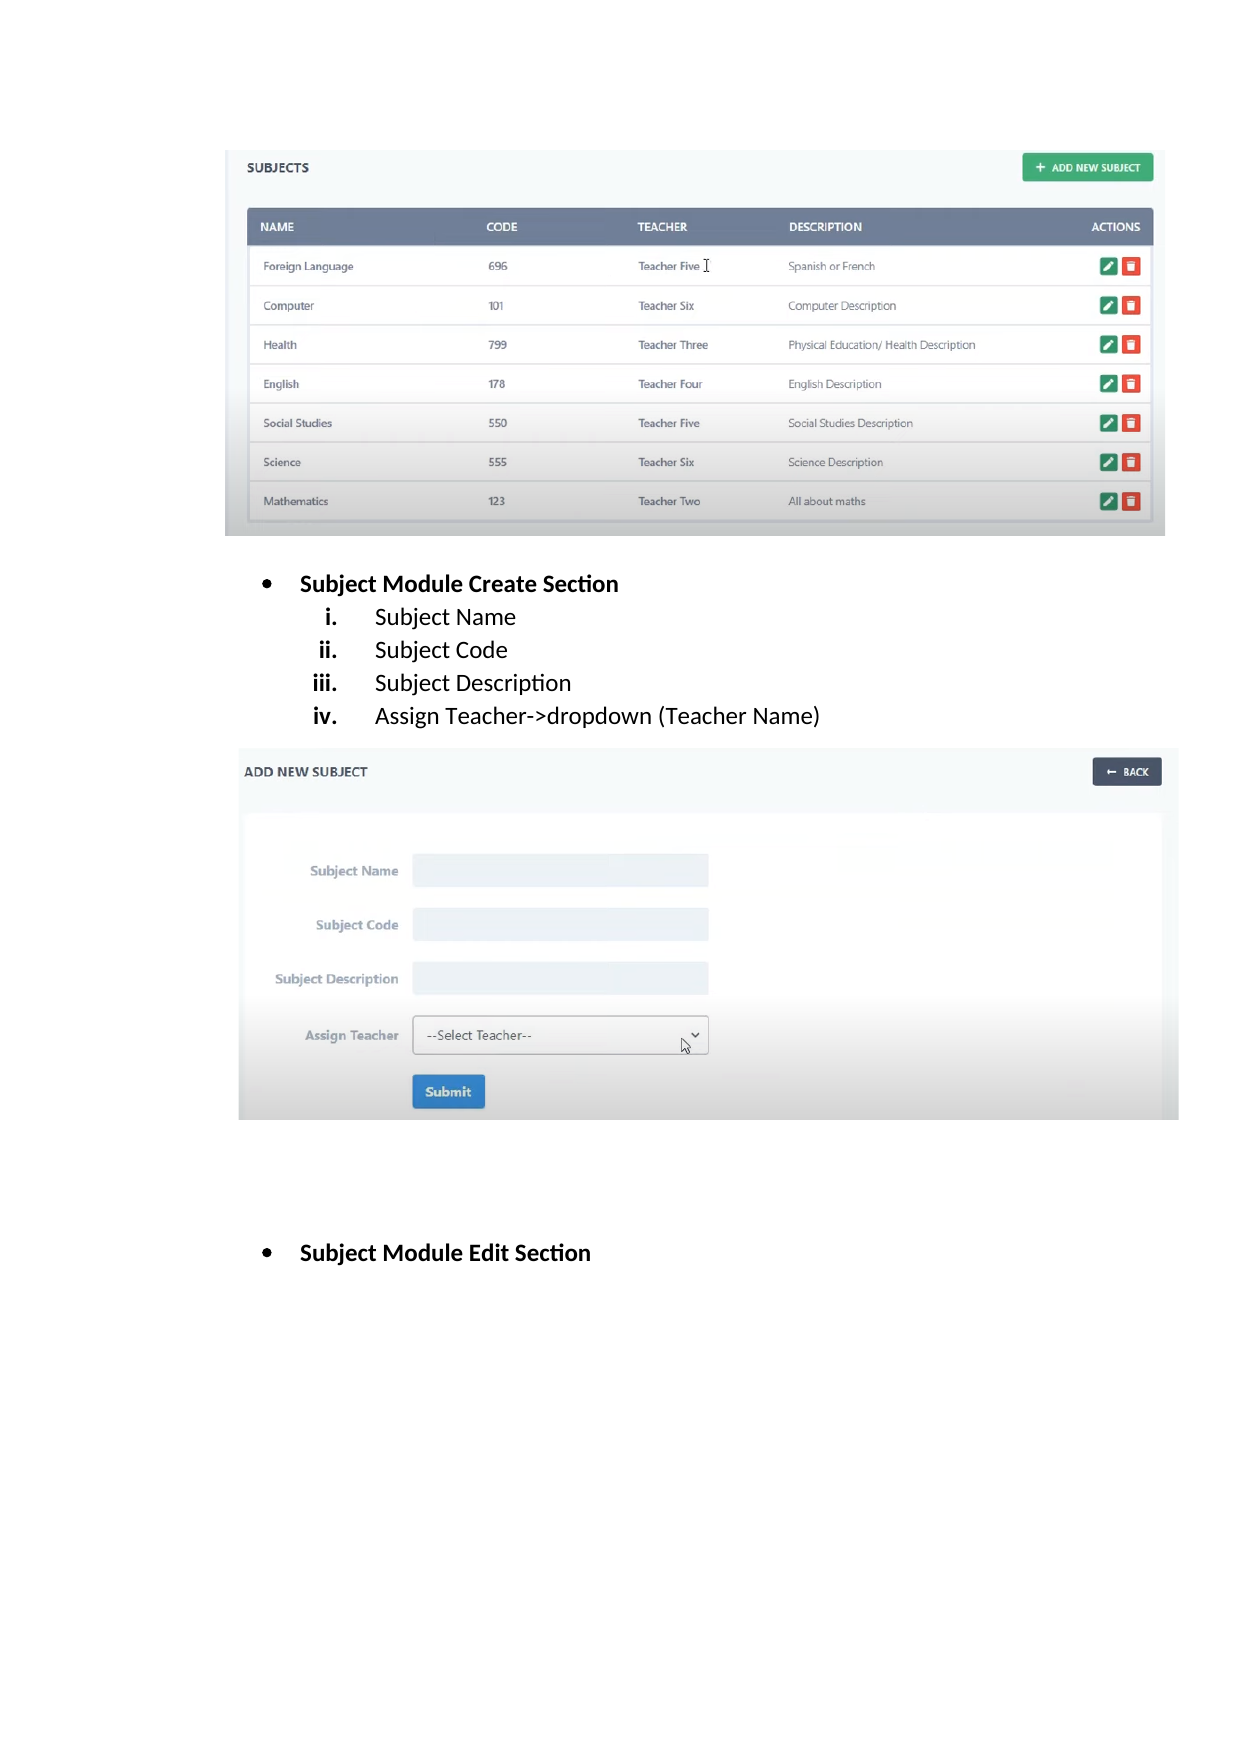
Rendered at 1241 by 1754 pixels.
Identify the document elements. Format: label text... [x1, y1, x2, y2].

list Subject Code [337, 634, 1090, 664]
picture [238, 748, 1179, 1120]
picture [225, 150, 1166, 536]
list Subject Description [337, 667, 1090, 697]
list Subject Name [337, 601, 1090, 632]
list Assign Teacher->dropdown (Teacher Name) [337, 700, 1090, 730]
list Subject Module Edit Section [262, 1237, 1090, 1268]
list Subject Module Create Section [262, 568, 1090, 599]
